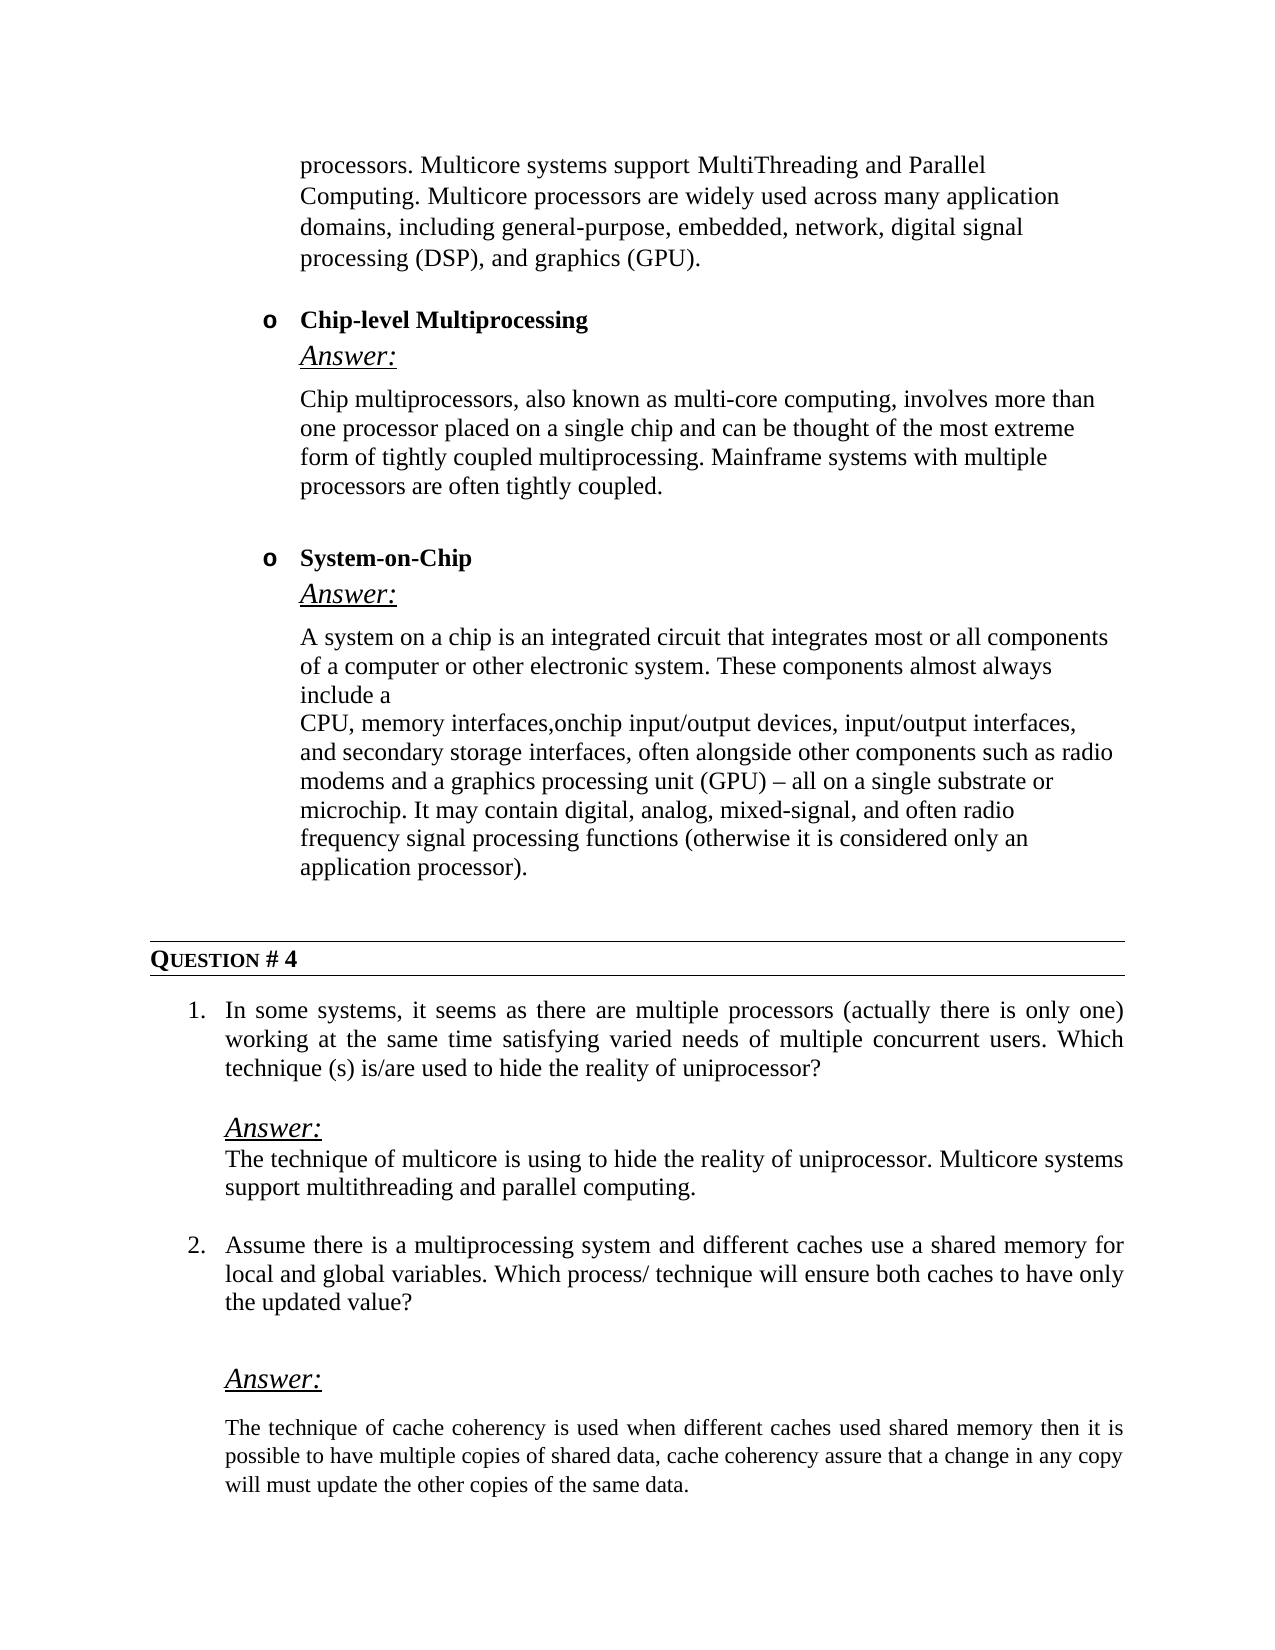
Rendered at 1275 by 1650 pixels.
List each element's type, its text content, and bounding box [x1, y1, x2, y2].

list The technique of multicore is using to hide the reality of uniprocessor. Multicore systems support multithreading and parallel computing. [225, 1144, 1125, 1201]
text Answer: [225, 1361, 1125, 1395]
text Question # 4 [150, 942, 1125, 975]
text A system on a chip is an integrated circuit that integrates most or all components of a computer or other electronic system. These components almost always include a CPU, memory interfaces,onchip input/output devices, input/output interfaces, and secondary storage interfaces, often alongside other components such as radio modems and a graphics processing unit (GPU) – all on a single substrate or microchip. It may contain digital, analog, mixed-signal, and often radio frequency signal processing functions (otherwise it is considered only an application processor). [300, 622, 1125, 881]
list In some systems, it seems as there are multiple processors (actually there is only one) working at the same time satisfying varied needs of multiple concurrent users. Which technique (s) is/are used to hide the reality of uniprocessor? [187, 995, 1125, 1081]
list Answer: [225, 338, 1125, 372]
text Chip multiprocessors, also known as multi-core computing, involves more than one processor placed on a single chip and can be thought of the most extreme form of tightly coupled multiprocessing. Mainframe systems with multiple processors are often tightly coupled. [300, 384, 1125, 499]
list Assume there is a multiprocessing system and different caches use a shared memory for local and global variables. Which process/ technique will ensure both caches to have only the updated value? [187, 1230, 1125, 1316]
text The technique of cache coherency is used when different caches used shared memory then it is possible to have multiple copies of shared data, cache coherency assure that a change in any copy will must update the other copies of the same data. [225, 1414, 1125, 1497]
list Answer: [225, 576, 1125, 610]
list Answer: [225, 1110, 1125, 1144]
list Chip-level Multiprocessing [262, 305, 1125, 336]
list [300, 150, 1125, 272]
list System-on-Chip [262, 543, 1125, 574]
